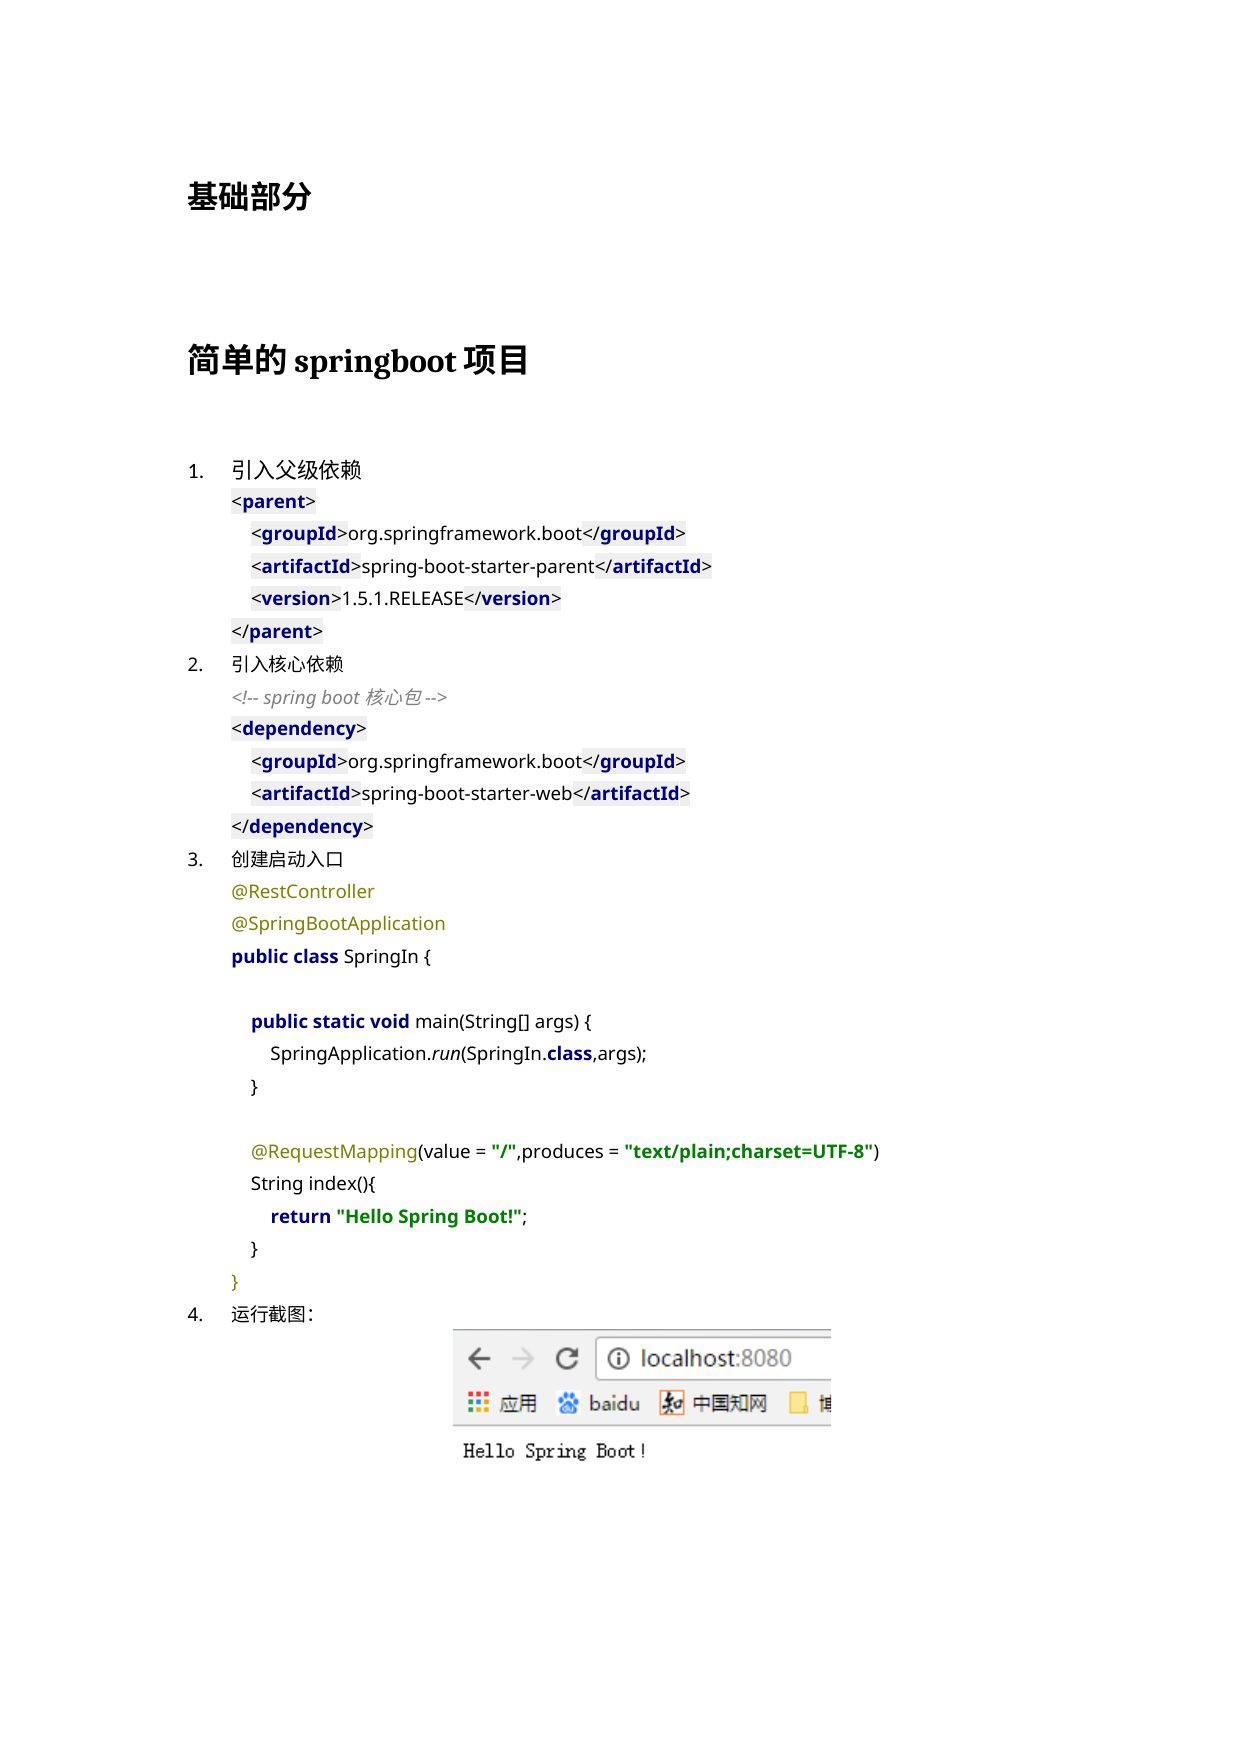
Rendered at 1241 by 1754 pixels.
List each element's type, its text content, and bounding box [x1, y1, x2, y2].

text <parent> <groupId>org.springframework.boot</groupId> <artifactId>spring-boot-starter-parent</artifactId> <version>1.5.1.RELEASE</version> </parent> [231, 485, 1053, 647]
subtitle 简单的springboot项目 [187, 325, 1053, 390]
list 引入核心依赖 [187, 647, 1053, 680]
subtitle 基础部分 [187, 162, 1053, 227]
text @RestController @SpringBootApplication public class SpringIn { public static void main(String[] args) { SpringApplication.run(SpringIn.class,args); } @RequestMapping(value = "/",produces = "text/plain;charset=UTF-8") String index(){ return "Hello Spring Boot!"; } [231, 875, 1053, 1265]
list 引入父级依赖 [187, 452, 1053, 485]
text } [231, 1265, 1053, 1297]
text <!-- spring boot 核心包 --> <dependency> <groupId>org.springframework.boot</groupId> <artifactId>spring-boot-starter-web</artifactId> </dependency> [231, 680, 1053, 842]
picture [453, 1329, 832, 1472]
list 创建启动入口 [187, 842, 1053, 875]
list 运行截图： [187, 1297, 1053, 1330]
